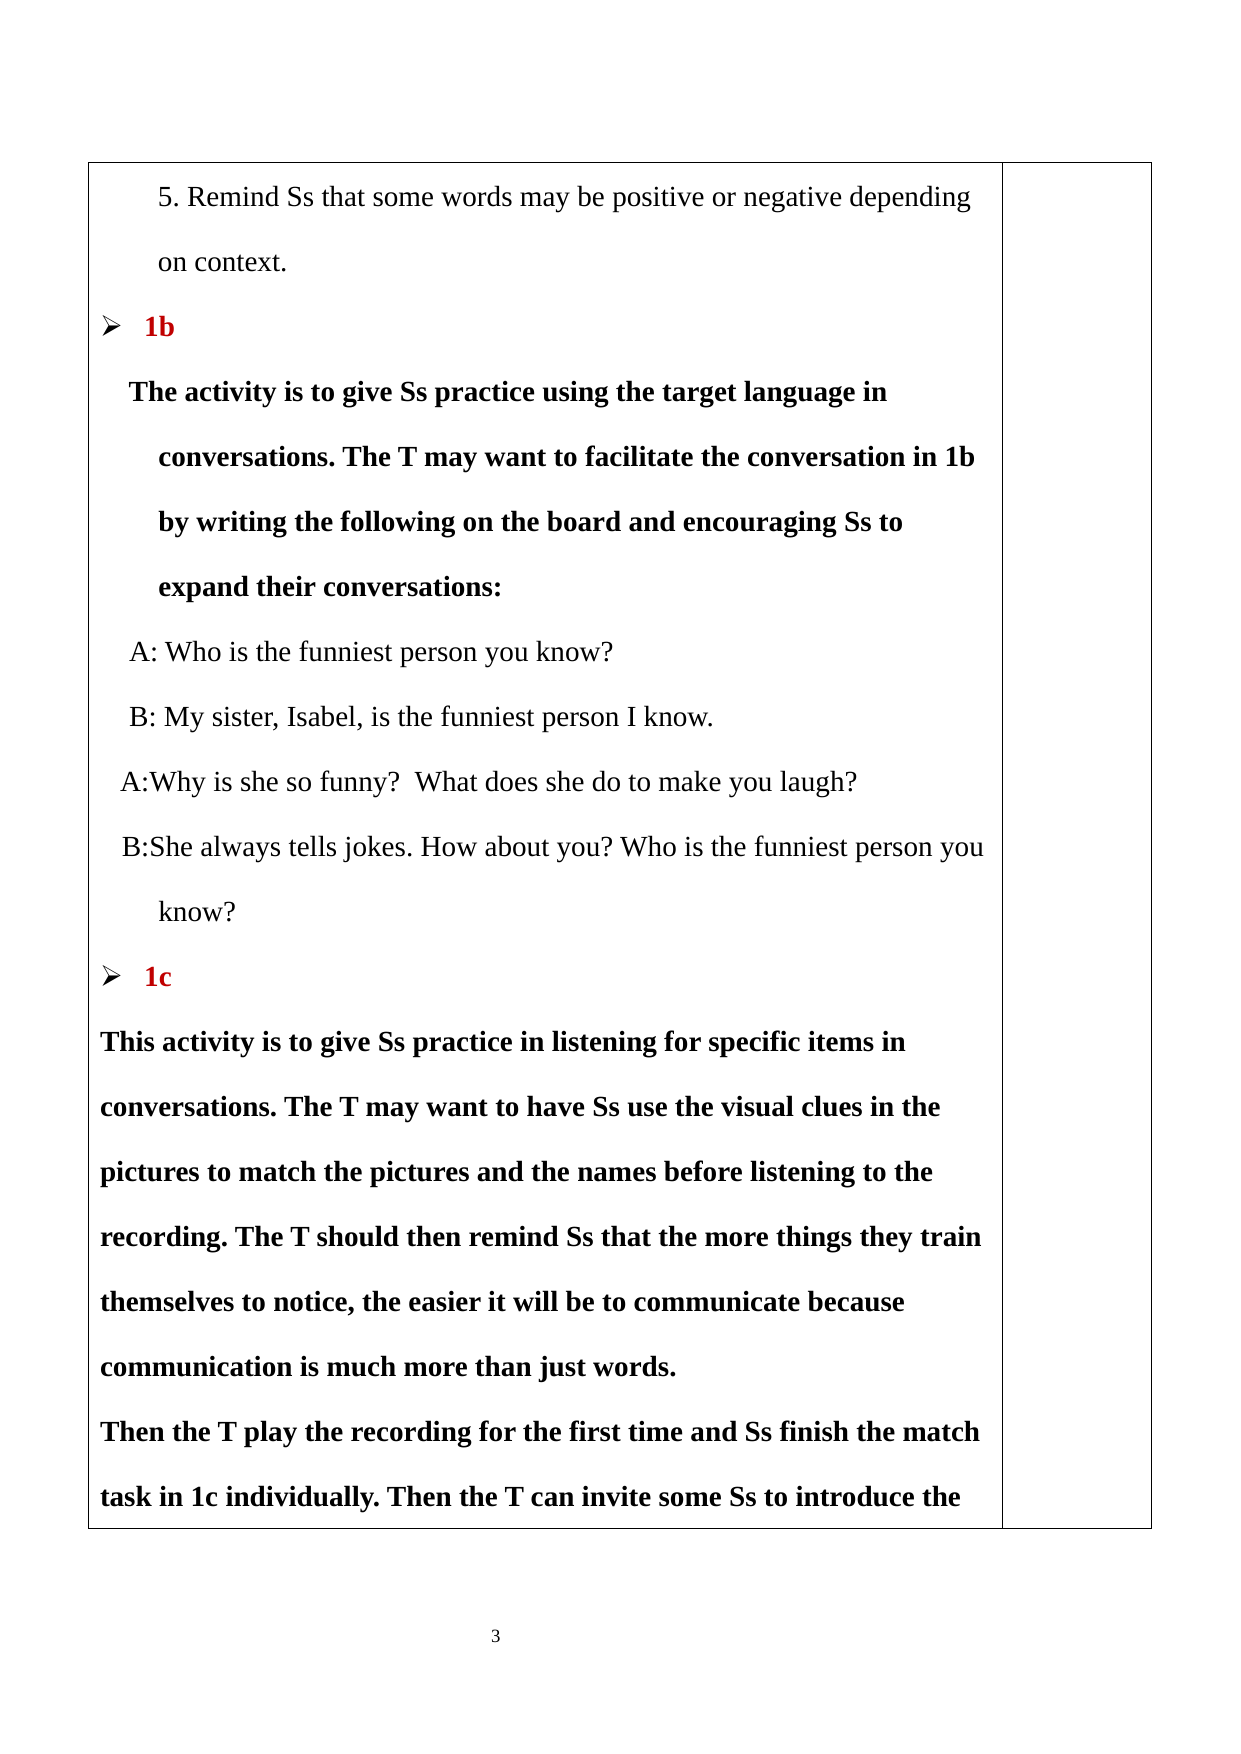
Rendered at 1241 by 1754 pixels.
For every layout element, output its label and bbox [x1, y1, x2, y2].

table_cell [89, 163, 1002, 1528]
